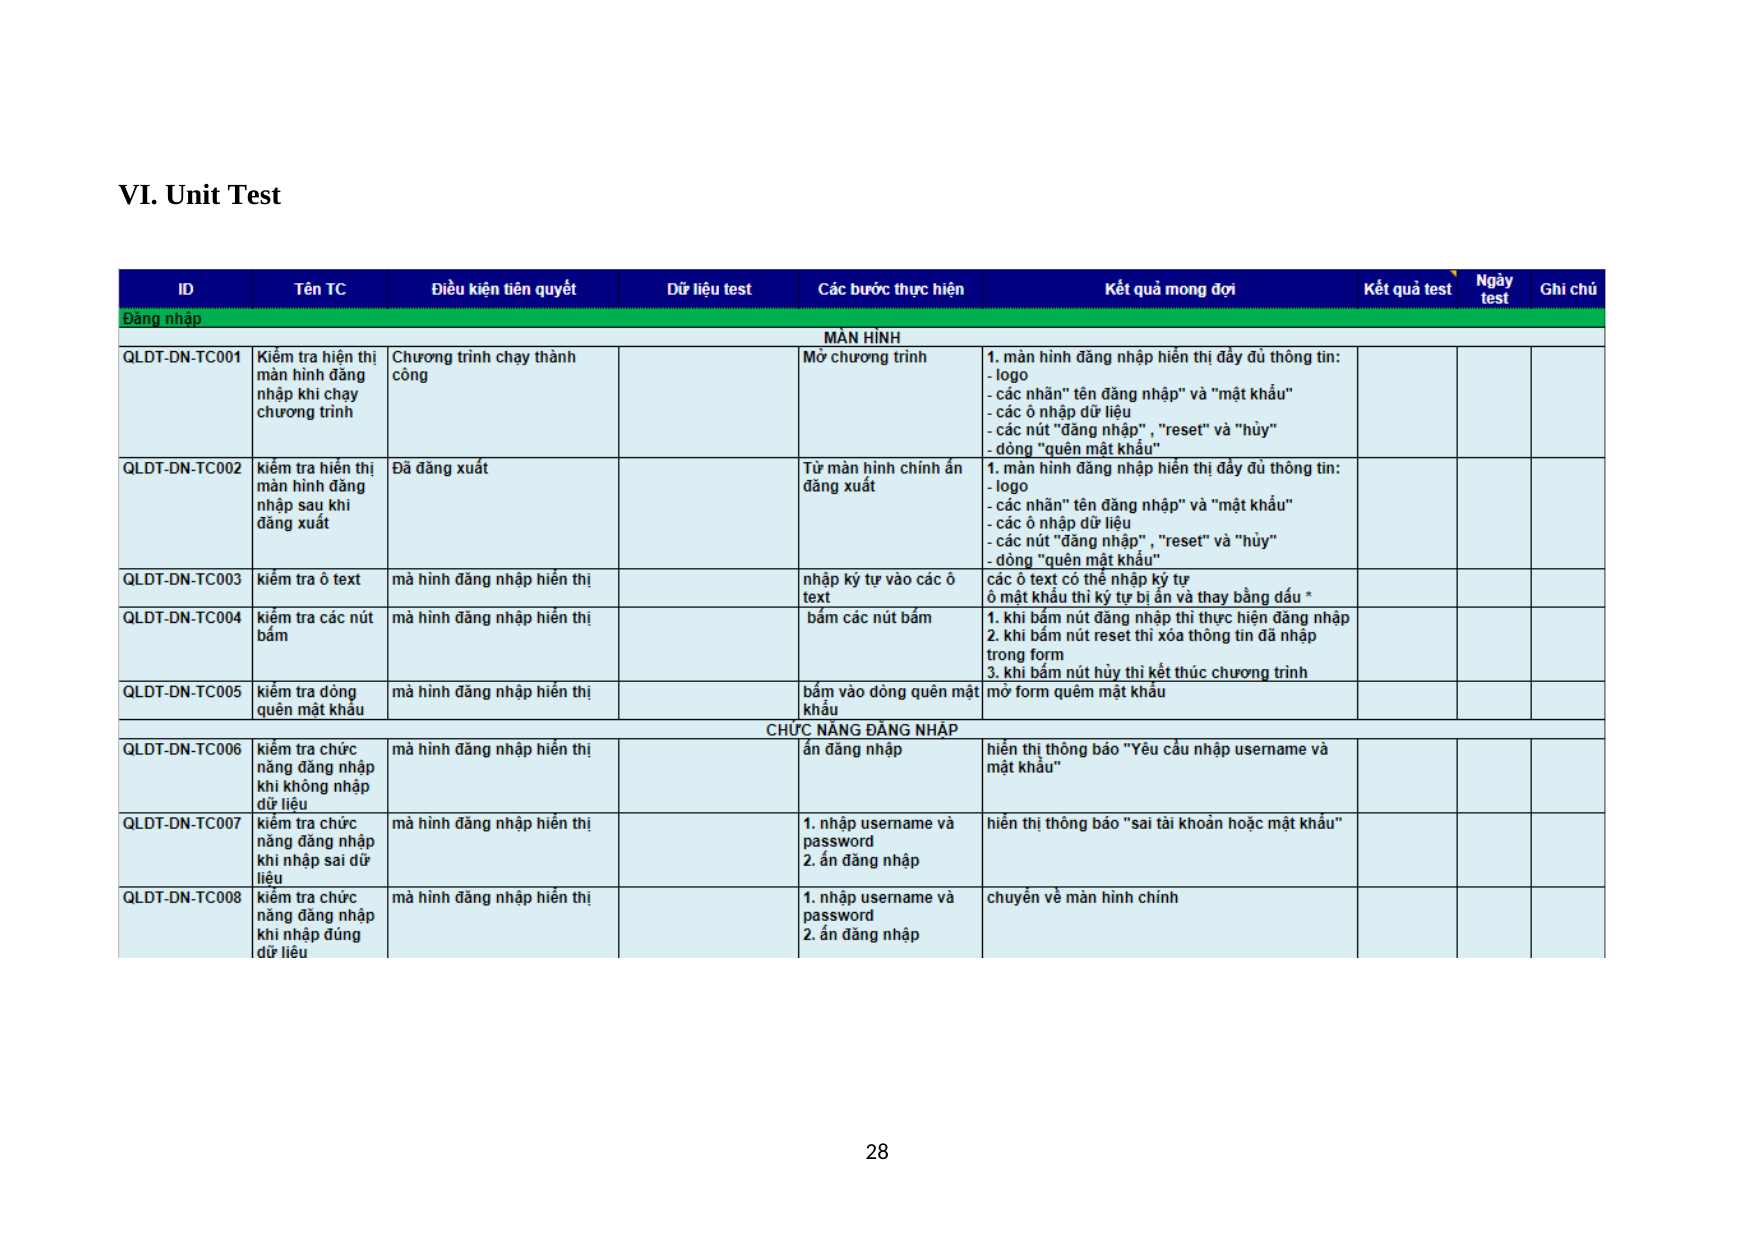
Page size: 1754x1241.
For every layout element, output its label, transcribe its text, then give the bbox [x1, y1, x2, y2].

picture [118, 268, 1606, 958]
text VI. Unit Test [118, 177, 1636, 211]
